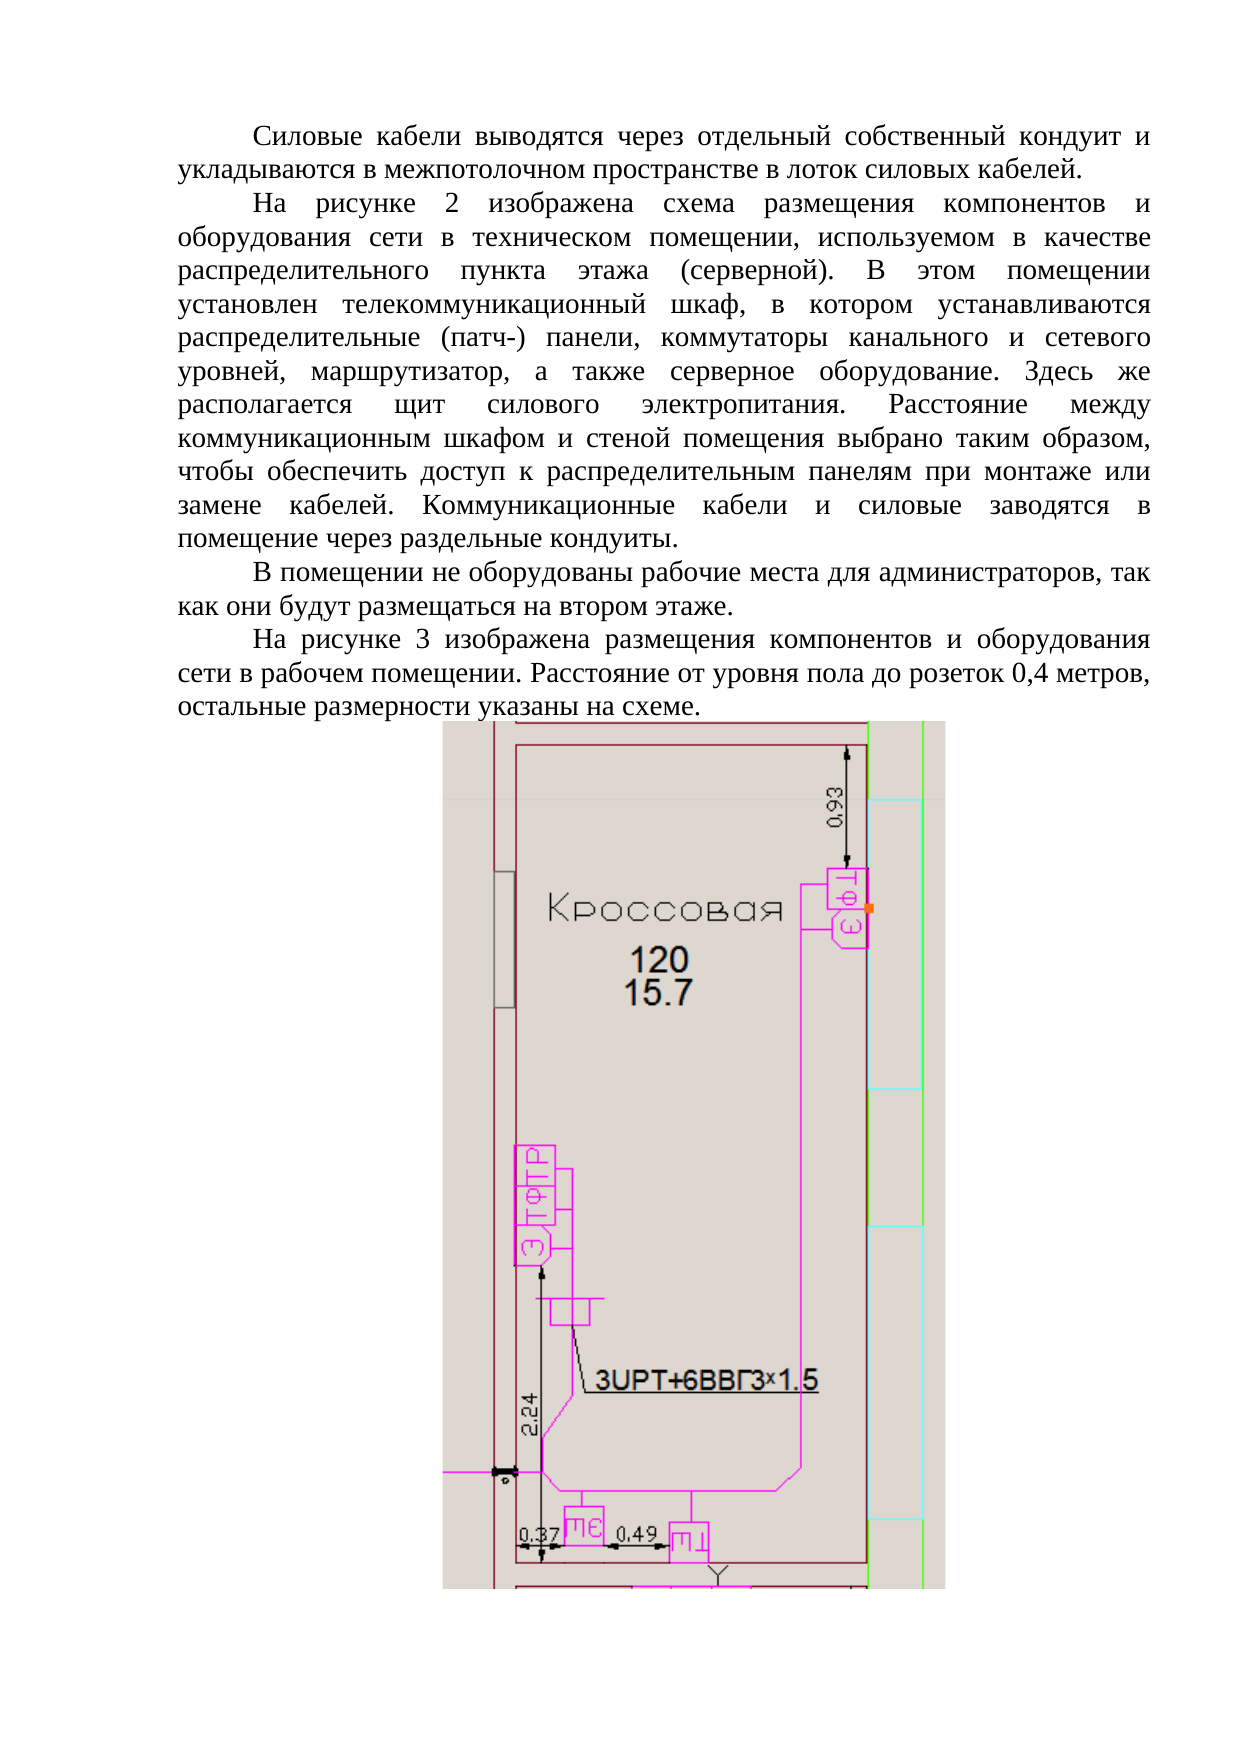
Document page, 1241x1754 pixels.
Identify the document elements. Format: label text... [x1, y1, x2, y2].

text В помещении не оборудованы рабочие места для администраторов, так как они будут размещаться на втором этаже. [177, 554, 1152, 621]
text Силовые кабели выводятся через отдельный собственный кондуит и укладываются в межпотолочном пространстве в лоток силовых кабелей. [177, 118, 1152, 185]
text На рисунке 2 изображена схема размещения компонентов и оборудования сети в техническом помещении, используемом в качестве распределительного пункта этажа (серверной). В этом помещении установлен телекоммуникационный шкаф, в котором устанавливаются распределительные (патч-) панели, коммутаторы канального и сетевого уровней, маршрутизатор, а также серверное оборудование. Здесь же располагается щит силового электропитания. Расстояние между коммуникационным шкафом и стеной помещения выбрано таким образом, чтобы обеспечить доступ к распределительным панелям при монтаже или замене кабелей. Коммуникационные кабели и силовые заводятся в помещение через раздельные кондуиты. [177, 185, 1152, 554]
text На рисунке 3 изображена размещения компонентов и оборудования сети в рабочем помещении. Расстояние от уровня пола до розеток 0,4 метров, остальные размерности указаны на схеме. [177, 621, 1152, 722]
picture [442, 721, 946, 1589]
